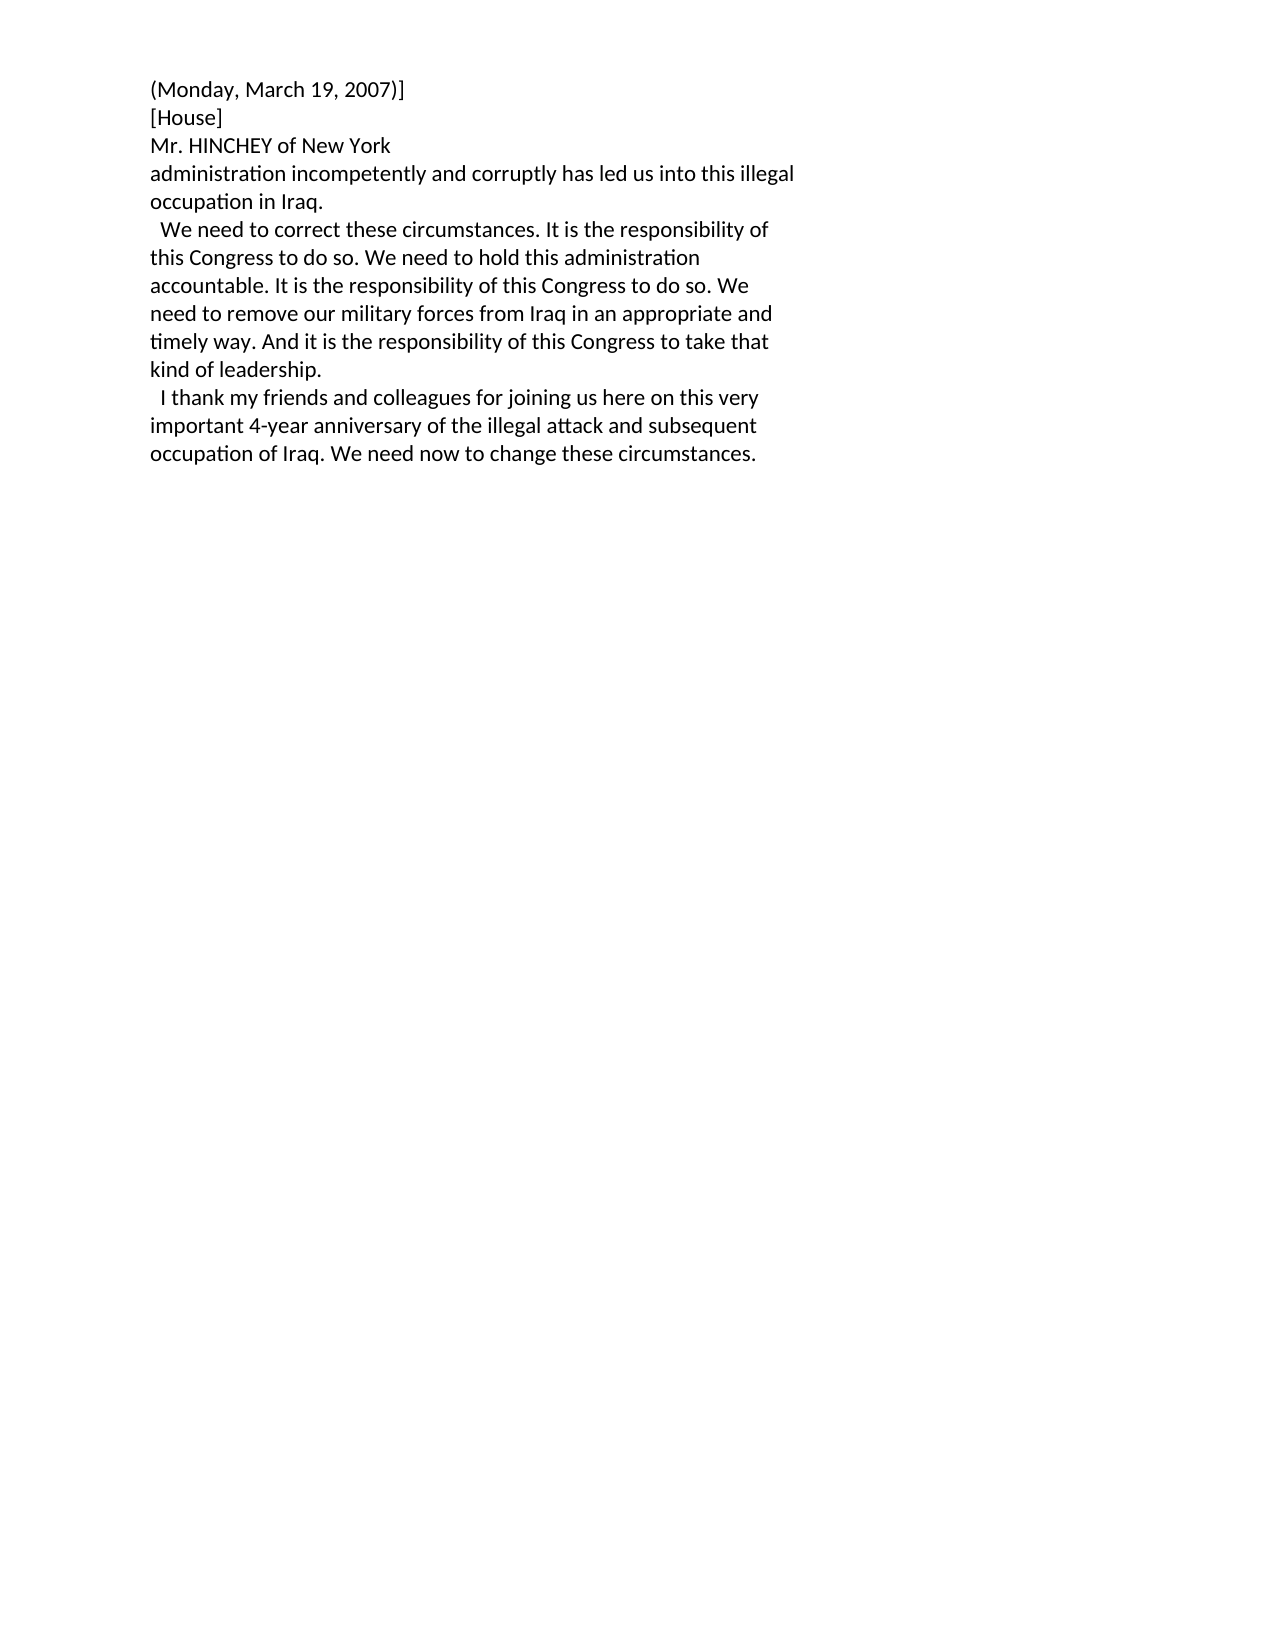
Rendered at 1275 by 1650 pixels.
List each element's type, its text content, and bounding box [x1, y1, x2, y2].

text need to remove our military forces from Iraq in an appropriate and [150, 299, 1125, 327]
text this Congress to do so. We need to hold this administration [150, 243, 1125, 271]
text administration incompetently and corruptly has led us into this illegal [150, 159, 1125, 187]
text timely way. And it is the responsibility of this Congress to take that [150, 327, 1125, 355]
text important 4-year anniversary of the illegal attack and subsequent [150, 411, 1125, 439]
text occupation in Iraq. [150, 187, 1125, 215]
text kind of leadership. [150, 355, 1125, 383]
text We need to correct these circumstances. It is the responsibility of [150, 215, 1125, 243]
text occupation of Iraq. We need now to change these circumstances. [150, 439, 1125, 467]
text accountable. It is the responsibility of this Congress to do so. We [150, 271, 1125, 299]
text I thank my friends and colleagues for joining us here on this very [150, 383, 1125, 411]
